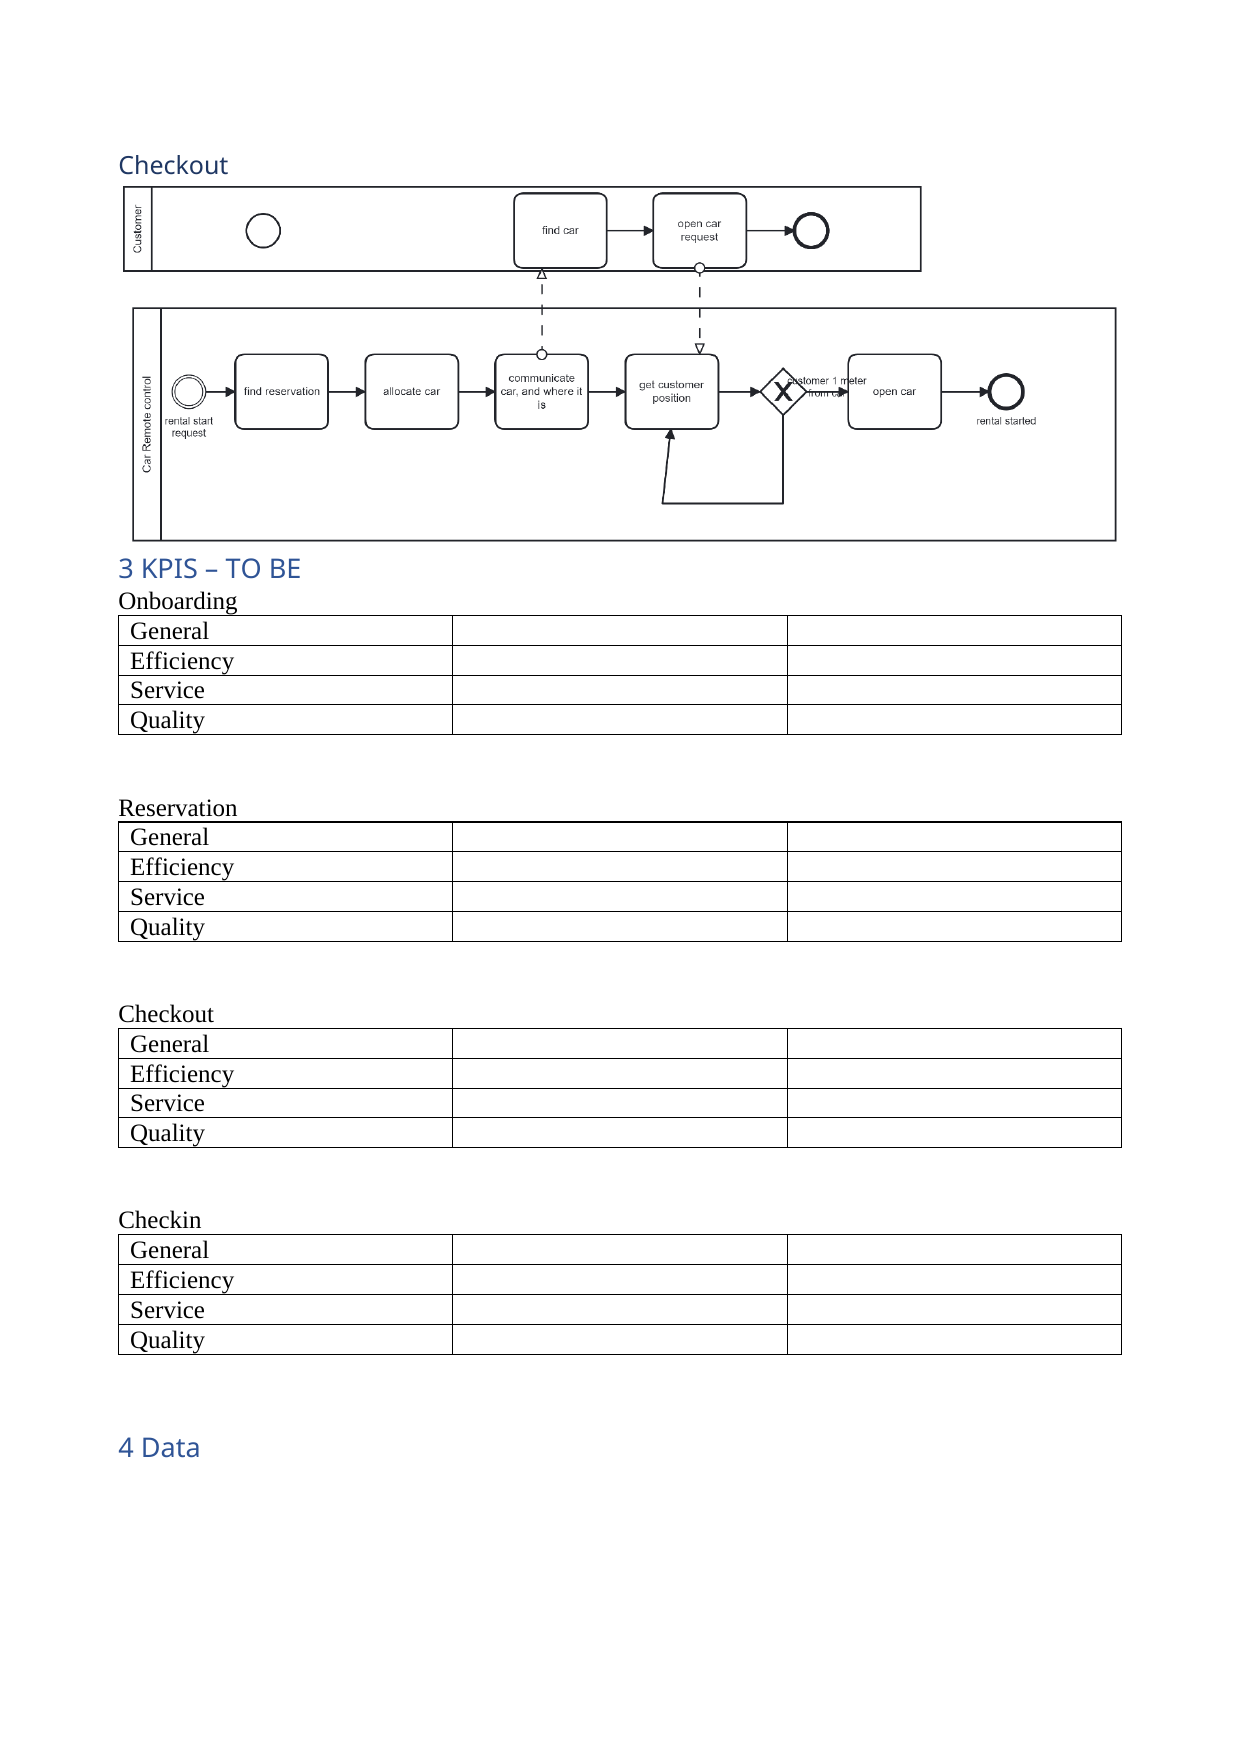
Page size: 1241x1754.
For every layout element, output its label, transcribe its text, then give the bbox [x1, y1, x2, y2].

table_cell Efficiency [119, 646, 452, 674]
table_cell [453, 1295, 787, 1324]
table_cell [788, 646, 1121, 674]
table_header [788, 1029, 1121, 1058]
table_cell [788, 1295, 1121, 1324]
subtitle Checkout [118, 148, 1122, 182]
table_cell [788, 1118, 1121, 1147]
text Reservation [118, 793, 1122, 821]
text Checkout [118, 999, 1122, 1028]
text Checkin [118, 1206, 1122, 1234]
table_header General [119, 1235, 452, 1264]
table_cell [453, 646, 787, 674]
table_cell [788, 852, 1121, 881]
text Onboarding [118, 586, 1122, 615]
subtitle 4 Data [118, 1428, 1122, 1465]
table_cell [453, 852, 787, 881]
table_cell [788, 882, 1121, 911]
table_cell Service [119, 1089, 452, 1117]
table_header [453, 1029, 787, 1058]
table_cell Efficiency [119, 1265, 452, 1294]
table_cell [788, 705, 1121, 734]
table_cell [453, 1265, 787, 1294]
table_cell [453, 1118, 787, 1147]
subtitle 3 KPIS – TO BE [118, 549, 1122, 586]
table_header [788, 823, 1121, 851]
table_header [788, 1235, 1121, 1264]
table_cell [453, 1325, 787, 1353]
table_cell [453, 676, 787, 704]
table_cell Quality [119, 1118, 452, 1147]
table_cell Quality [119, 1325, 452, 1353]
table_cell [453, 1089, 787, 1117]
table_cell Efficiency [119, 1059, 452, 1087]
table_cell Service [119, 1295, 452, 1324]
table_cell [788, 1059, 1121, 1087]
table_header General [119, 823, 452, 851]
table_header General [119, 1029, 452, 1058]
table_cell Service [119, 882, 452, 911]
table_cell [453, 882, 787, 911]
table_cell [453, 912, 787, 941]
table_cell Quality [119, 912, 452, 941]
table_cell [788, 912, 1121, 941]
table_cell [788, 1089, 1121, 1117]
table_cell Service [119, 676, 452, 704]
table_cell [453, 705, 787, 734]
table_cell Quality [119, 705, 452, 734]
table_header [453, 823, 787, 851]
table_cell [788, 1265, 1121, 1294]
table_cell [788, 676, 1121, 704]
table_header General [119, 616, 452, 645]
table_header [453, 616, 787, 645]
table_header [788, 616, 1121, 645]
table_cell [453, 1059, 787, 1087]
table_cell [788, 1325, 1121, 1353]
table_cell Efficiency [119, 852, 452, 881]
table_header [453, 1235, 787, 1264]
picture [118, 181, 1121, 546]
